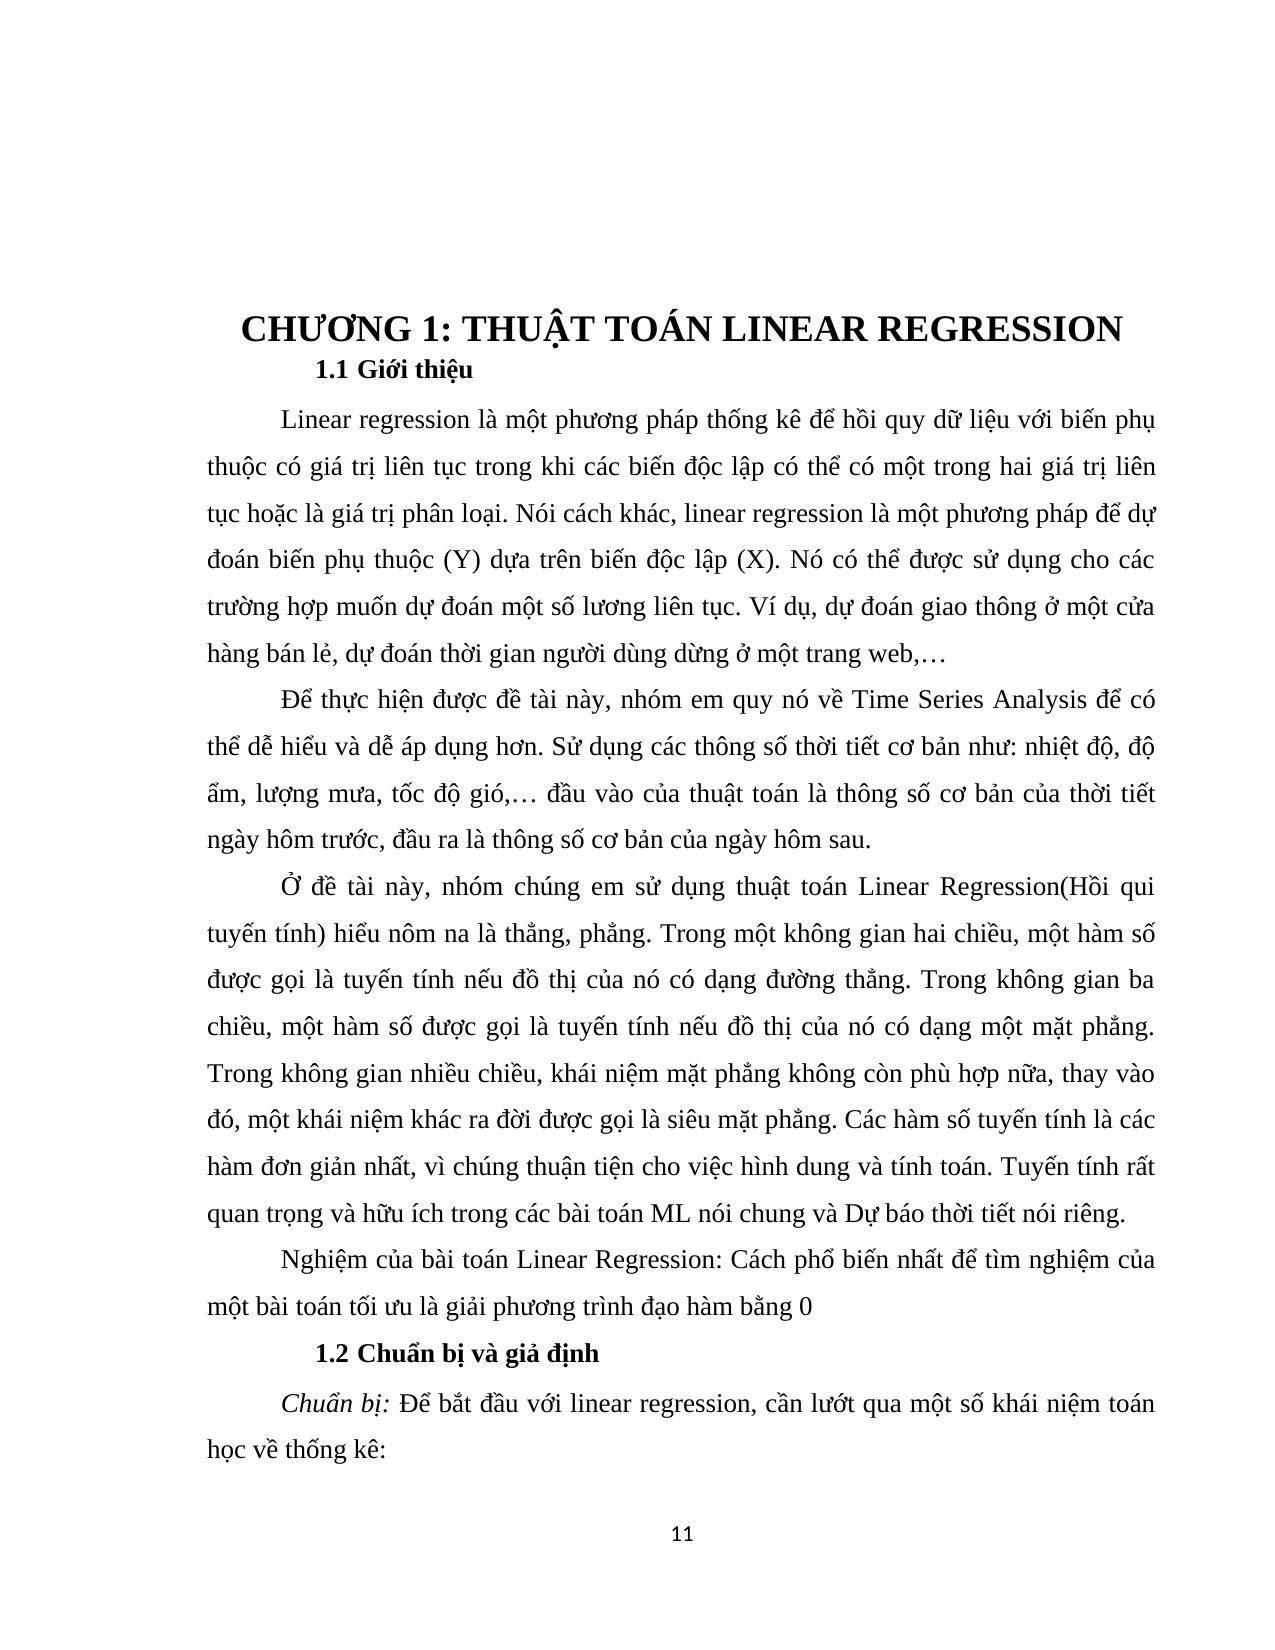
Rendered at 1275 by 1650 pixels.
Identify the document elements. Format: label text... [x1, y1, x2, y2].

text Linear regression là một phương pháp thống kê để hồi quy dữ liệu với biến phụ thuộc có giá trị liên tục trong khi các biến độc lập có thể có một trong hai giá trị liên tục hoặc là giá trị phân loại. Nói cách khác, linear regression là một phương pháp để dự đoán biến phụ thuộc (Y) dựa trên biến độc lập (X). Nó có thể được sử dụng cho các trường hợp muốn dự đoán một số lương liên tục. Ví dụ, dự đoán giao thông ở một cửa hàng bán lẻ, dự đoán thời gian người dùng dừng ở một trang web,… [207, 403, 1157, 668]
list Giới thiệu [282, 353, 1157, 384]
text Chuẩn bị: Để bắt đầu với linear regression, cần lướt qua một số khái niệm toán học về thống kê: [207, 1387, 1157, 1465]
text Ở đề tài này, nhóm chúng em sử dụng thuật toán Linear Regression(Hồi qui tuyến tính) hiểu nôm na là thẳng, phẳng. Trong một không gian hai chiều, một hàm số được gọi là tuyến tính nếu đồ thị của nó có dạng đường thẳng. Trong không gian ba chiều, một hàm số được gọi là tuyến tính nếu đồ thị của nó có dạng một mặt phẳng. Trong không gian nhiều chiều, khái niệm mặt phẳng không còn phù hợp nữa, thay vào đó, một khái niệm khác ra đời được gọi là siêu mặt phẳng. Các hàm số tuyến tính là các hàm đơn giản nhất, vì chúng thuận tiện cho việc hình dung và tính toán. Tuyến tính rất quan trọng và hữu ích trong các bài toán ML nói chung và Dự báo thời tiết nói riêng. [207, 870, 1157, 1228]
text Để thực hiện được đề tài này, nhóm em quy nó về Time Series Analysis để có thể dễ hiểu và dễ áp dụng hơn. Sử dụng các thông số thời tiết cơ bản như: nhiệt độ, độ ẩm, lượng mưa, tốc độ gió,… đầu vào của thuật toán là thông số cơ bản của thời tiết ngày hôm trước, đầu ra là thông số cơ bản của ngày hôm sau. [207, 683, 1157, 854]
list Chuẩn bị và giả định [282, 1337, 1157, 1368]
subtitle CHƯƠNG 1: THUẬT TOÁN LINEAR REGRESSION [207, 307, 1157, 350]
text Nghiệm của bài toán Linear Regression: Cách phổ biến nhất để tìm nghiệm của một bài toán tối ưu là giải phương trình đạo hàm bằng 0 [207, 1243, 1157, 1321]
